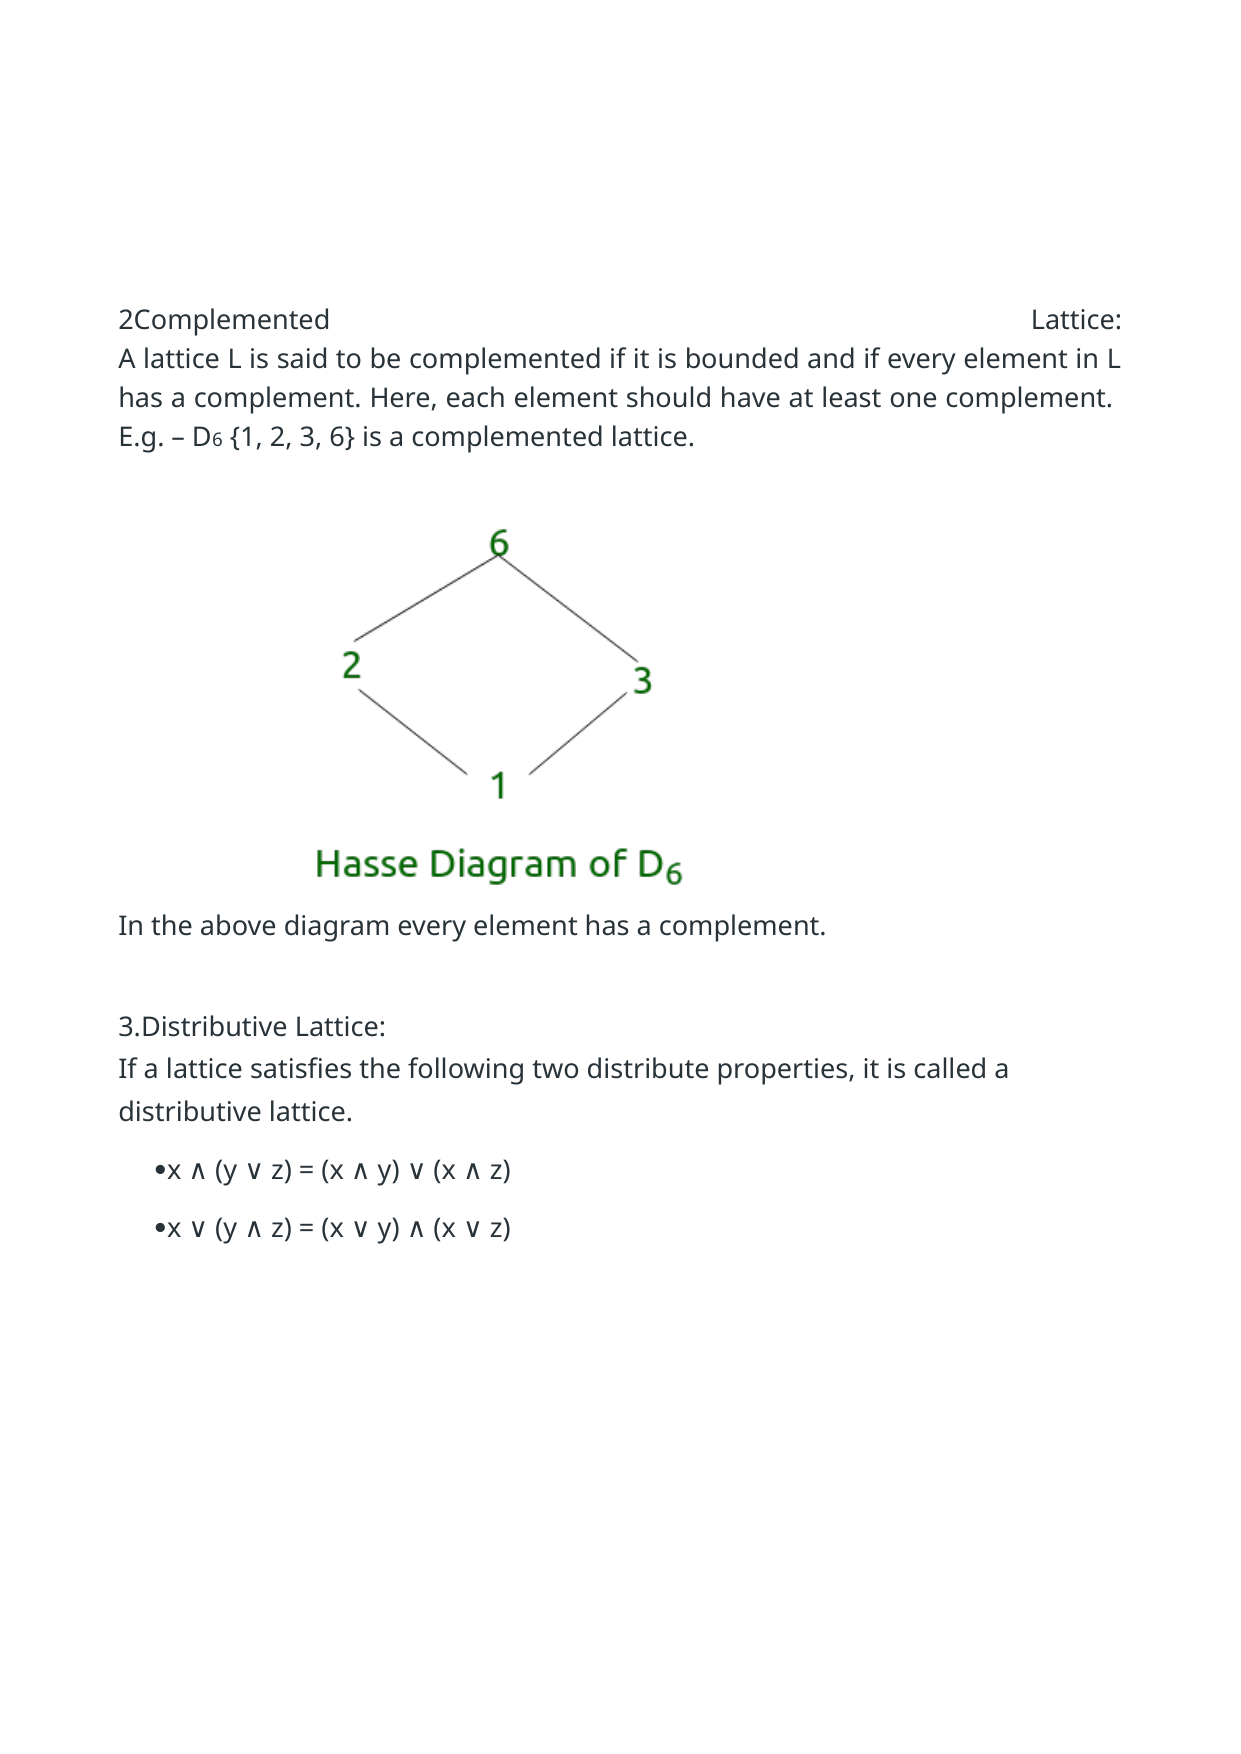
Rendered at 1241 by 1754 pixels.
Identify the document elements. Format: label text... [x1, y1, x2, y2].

text If a lattice satisfies the following two distribute properties, it is called a distributive lattice. [118, 1050, 1122, 1129]
list x ∨ (y ∧ z) = (x ∨ y) ∧ (x ∨ z) [156, 1208, 1122, 1245]
text 2Complemented Lattice: A lattice L is said to be complemented if it is bounded and if every element in L has a complement. Here, each element should have at least one complement. E.g. – D6 {1, 2, 3, 6} is a complemented lattice. [118, 298, 1122, 454]
picture [263, 517, 734, 888]
text In the above diagram every element has a complement. [118, 907, 1122, 944]
list x ∧ (y ∨ z) = (x ∧ y) ∨ (x ∧ z) [156, 1150, 1122, 1187]
text 3.Distributive Lattice: [118, 1007, 1122, 1044]
